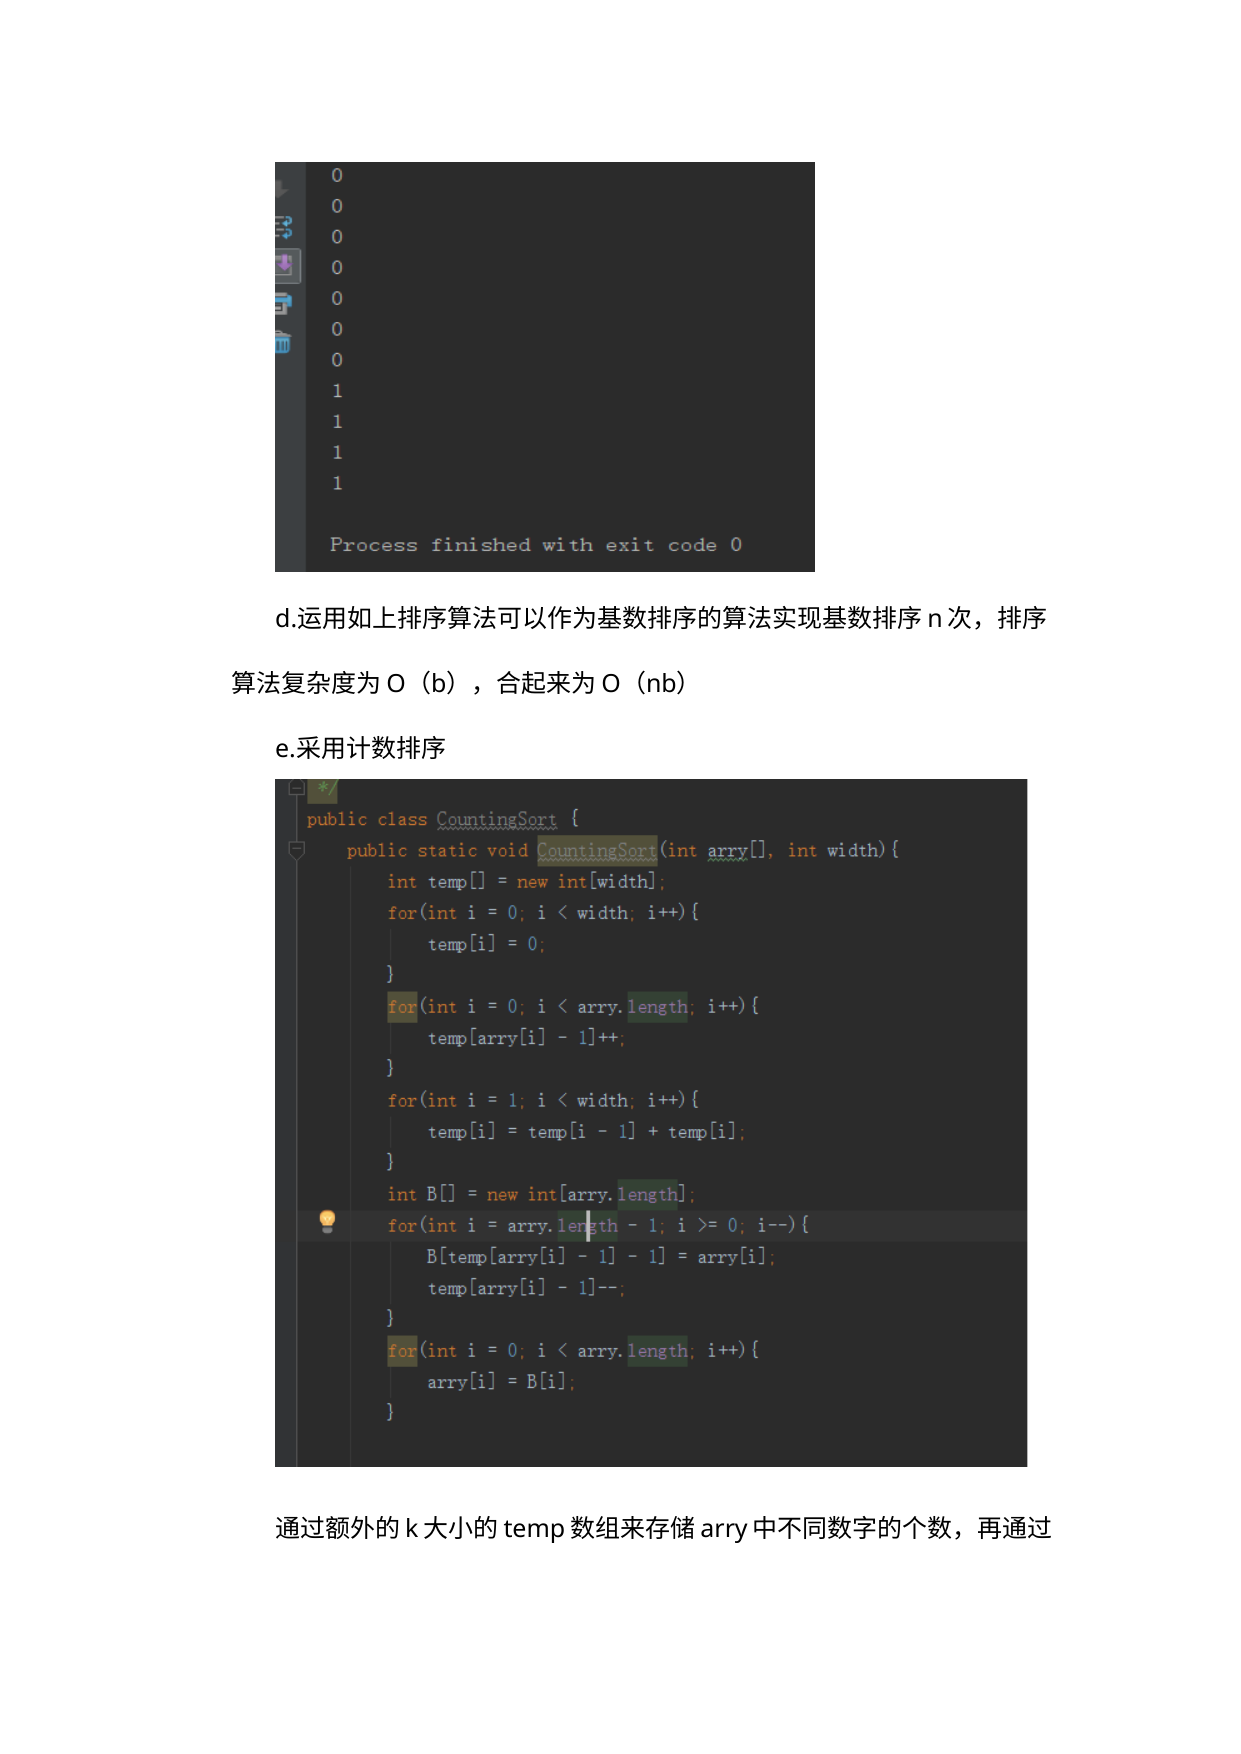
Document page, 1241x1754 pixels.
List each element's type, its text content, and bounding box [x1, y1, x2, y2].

picture [275, 162, 815, 572]
text e.采用计数排序 [231, 714, 1053, 779]
text d.运用如上排序算法可以作为基数排序的算法实现基数排序n次，排序算法复杂度为O（b），合起来为O（nb） [231, 584, 1053, 714]
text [231, 1494, 1053, 1559]
picture [275, 779, 1028, 1467]
